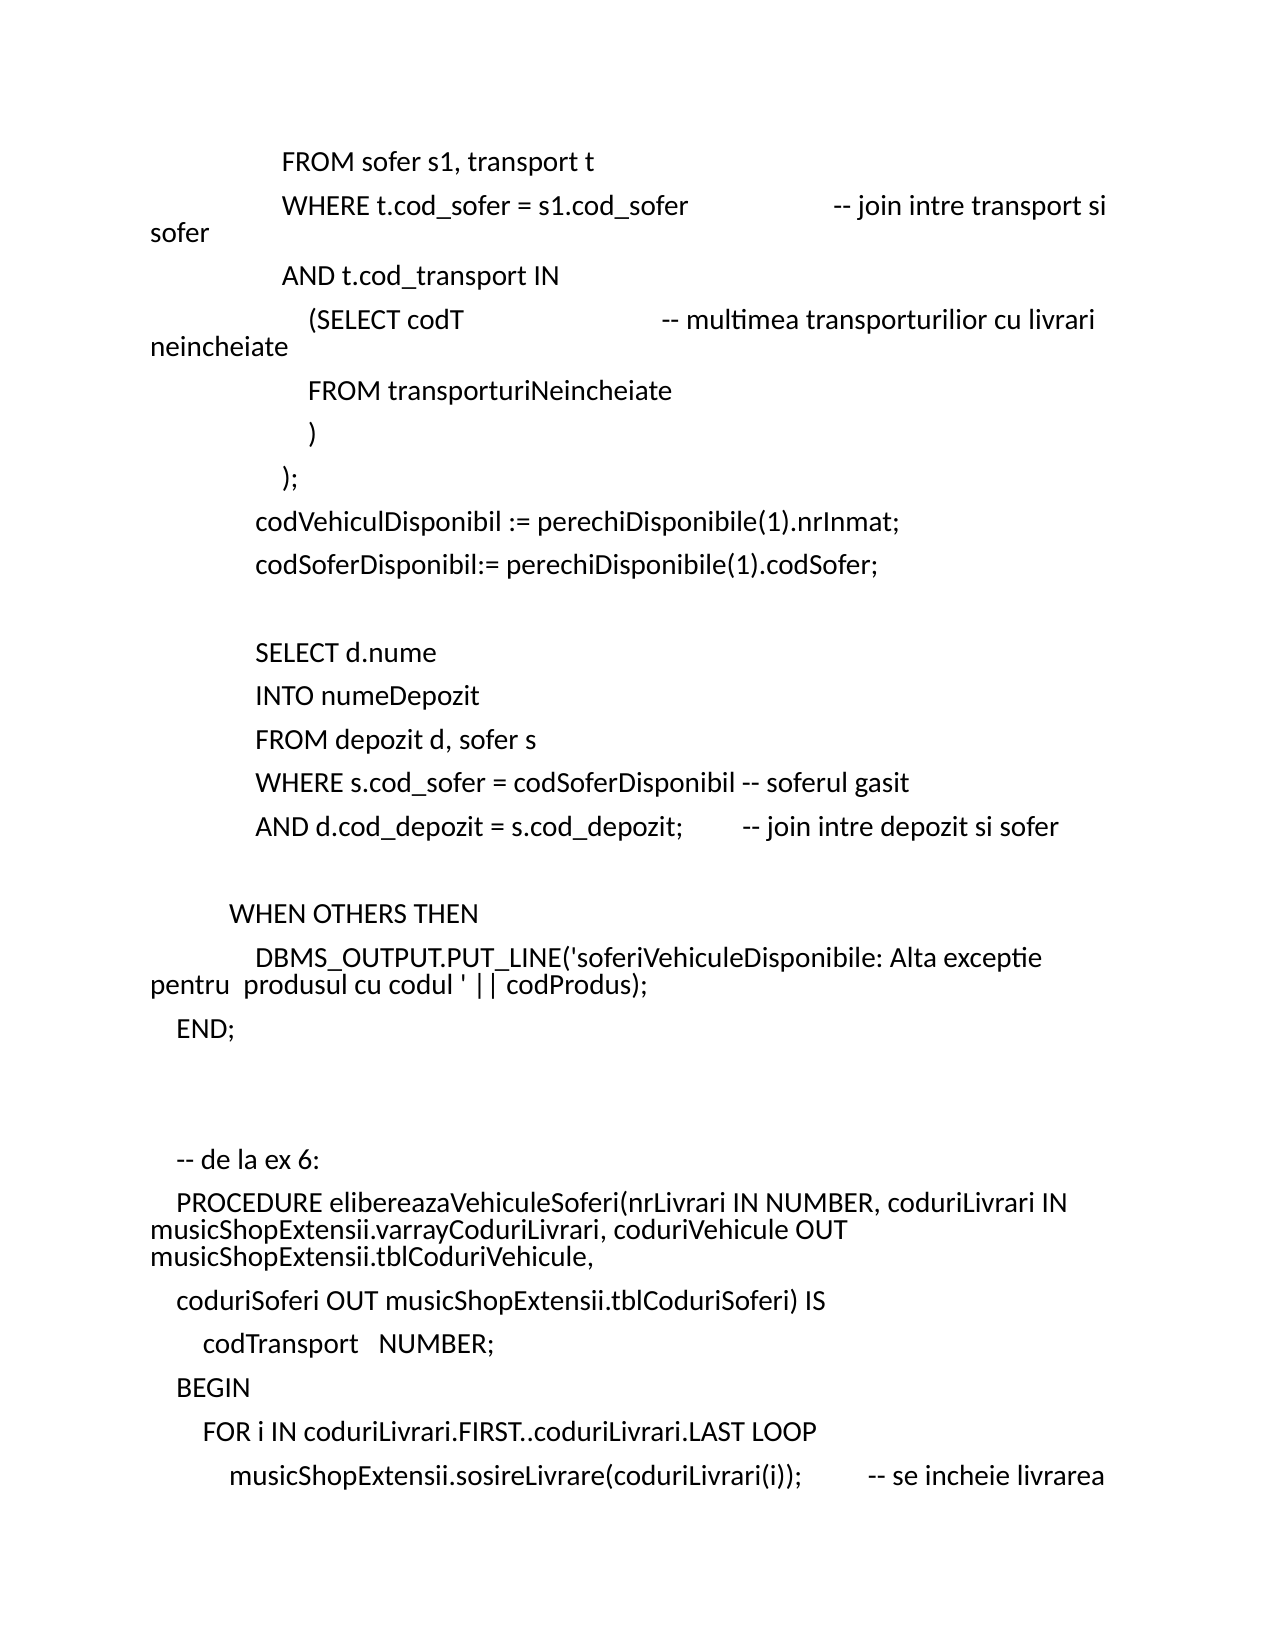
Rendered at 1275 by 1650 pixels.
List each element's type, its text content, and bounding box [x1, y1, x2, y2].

text BEGIN [150, 1376, 1125, 1403]
text WHEN OTHERS THEN [150, 902, 1125, 929]
text codSoferDisponibil:= perechiDisponibile(1).codSofer; [150, 553, 1125, 580]
text WHERE t.cod_sofer = s1.cod_sofer -- join intre transport si sofer [150, 194, 1125, 248]
text FOR i IN coduriLivrari.FIRST..coduriLivrari.LAST LOOP [150, 1420, 1125, 1447]
text coduriSoferi OUT musicShopExtensii.tblCoduriSoferi) IS [150, 1289, 1125, 1316]
text FROM transporturiNeincheiate [150, 378, 1125, 406]
text AND t.cod_transport IN [150, 264, 1125, 291]
text INTO numeDepozit [150, 684, 1125, 711]
text ) [150, 422, 1125, 449]
text -- de la ex 6: [150, 1147, 1125, 1174]
text DBMS_OUTPUT.PUT_LINE('soferiVehiculeDisponibile: Alta exceptie pentru produsul cu codul ' || codProdus); [150, 946, 1125, 1000]
text codTransport NUMBER; [150, 1332, 1125, 1359]
text codVehiculDisponibil := perechiDisponibile(1).nrInmat; [150, 509, 1125, 536]
text END; [150, 1017, 1125, 1043]
text AND d.cod_depozit = s.cod_depozit; -- join intre depozit si sofer [150, 815, 1125, 842]
text SELECT d.nume [150, 640, 1125, 667]
text ); [150, 466, 1125, 493]
text WHERE s.cod_sofer = codSoferDisponibil -- soferul gasit [150, 771, 1125, 798]
text FROM sofer s1, transport t [150, 150, 1125, 177]
text FROM depozit d, sofer s [150, 728, 1125, 755]
text (SELECT codT -- multimea transporturilior cu livrari neincheiate [150, 308, 1125, 362]
text musicShopExtensii.sosireLivrare(coduriLivrari(i)); -- se incheie livrarea crt [150, 1463, 1125, 1490]
